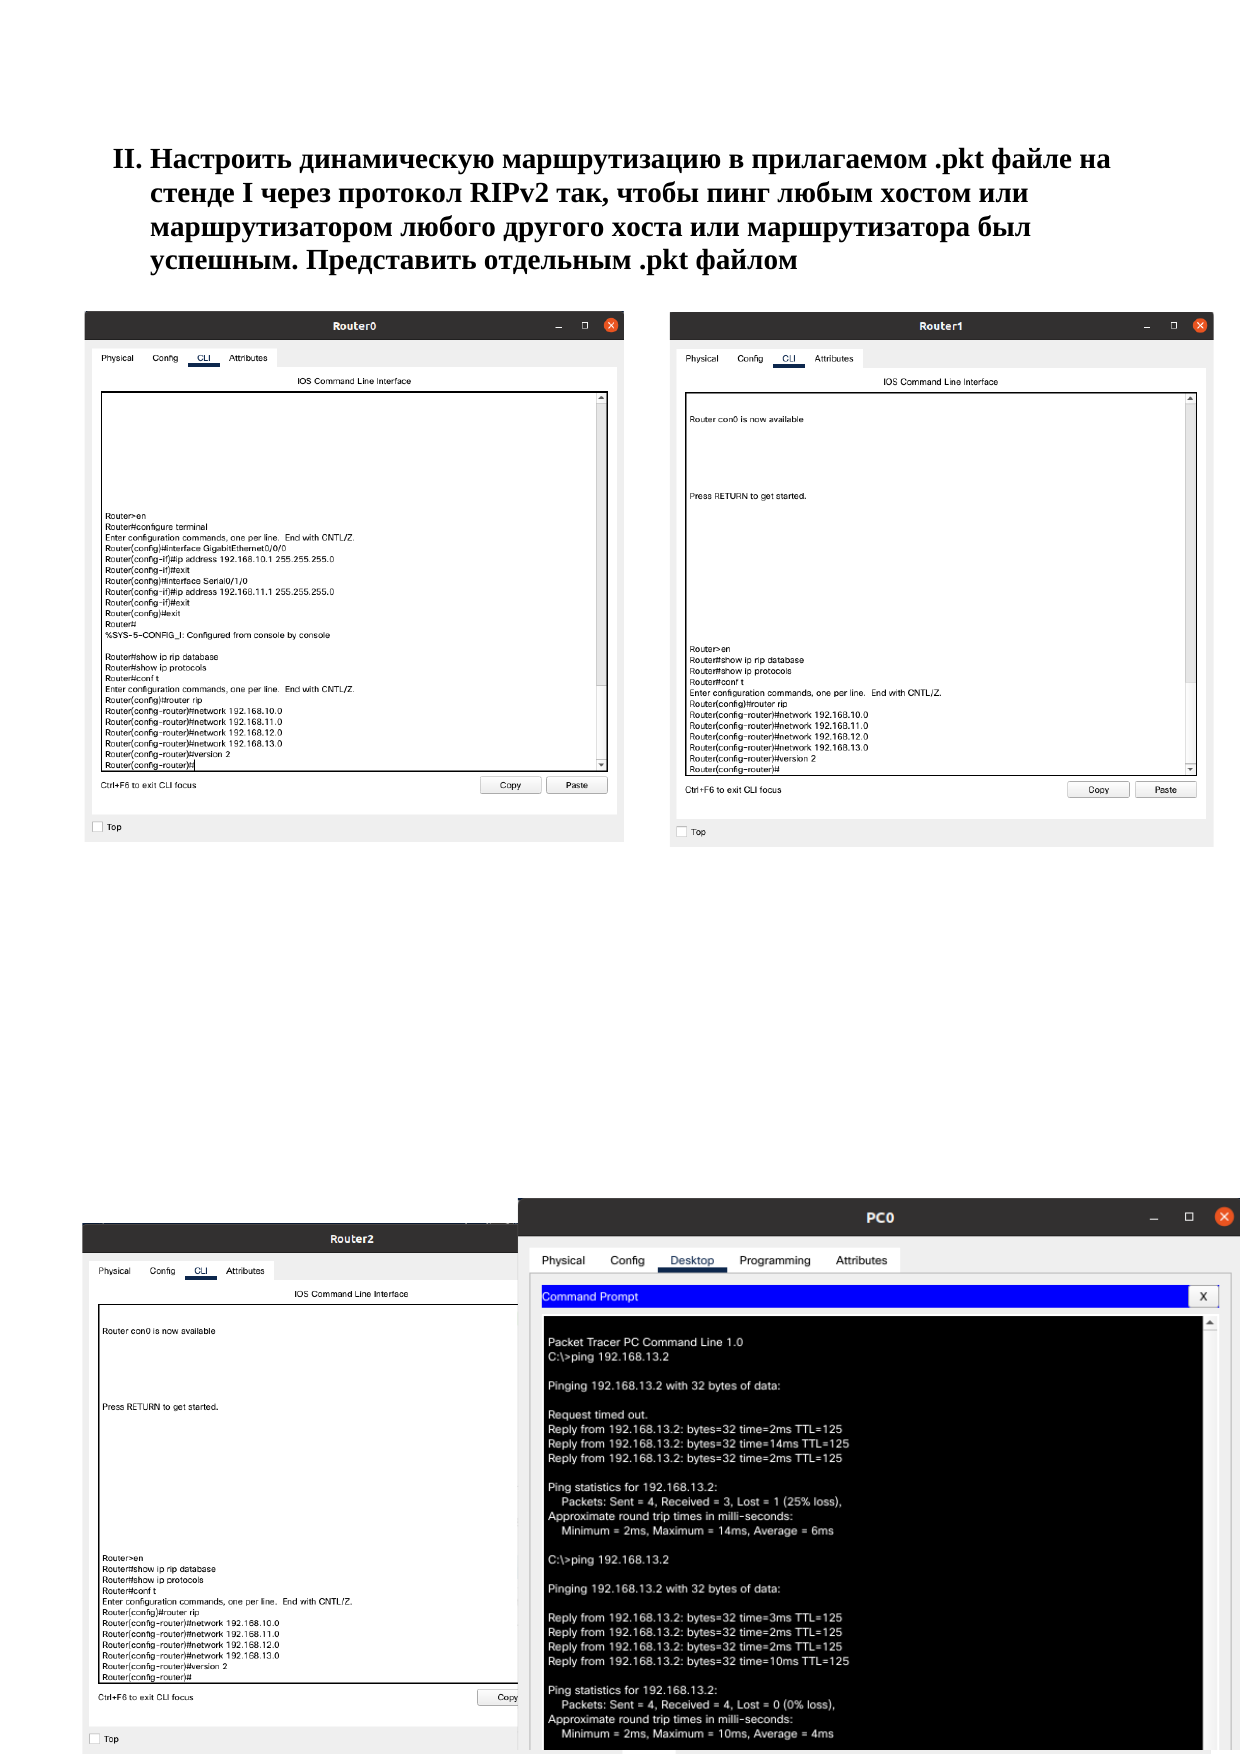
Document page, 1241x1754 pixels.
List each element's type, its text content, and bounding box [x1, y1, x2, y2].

picture [669, 312, 1214, 847]
subtitle Настроить динамическую маршрутизацию в прилагаемом .pkt файле на стенде I через протокол RIPv2 так, чтобы пинг любым хостом или маршрутизатором любого другого хоста или маршрутизатора был успешным. Представить отдельным .pkt файлом [112, 142, 1142, 276]
picture [84, 311, 624, 842]
picture [82, 1198, 1240, 1754]
